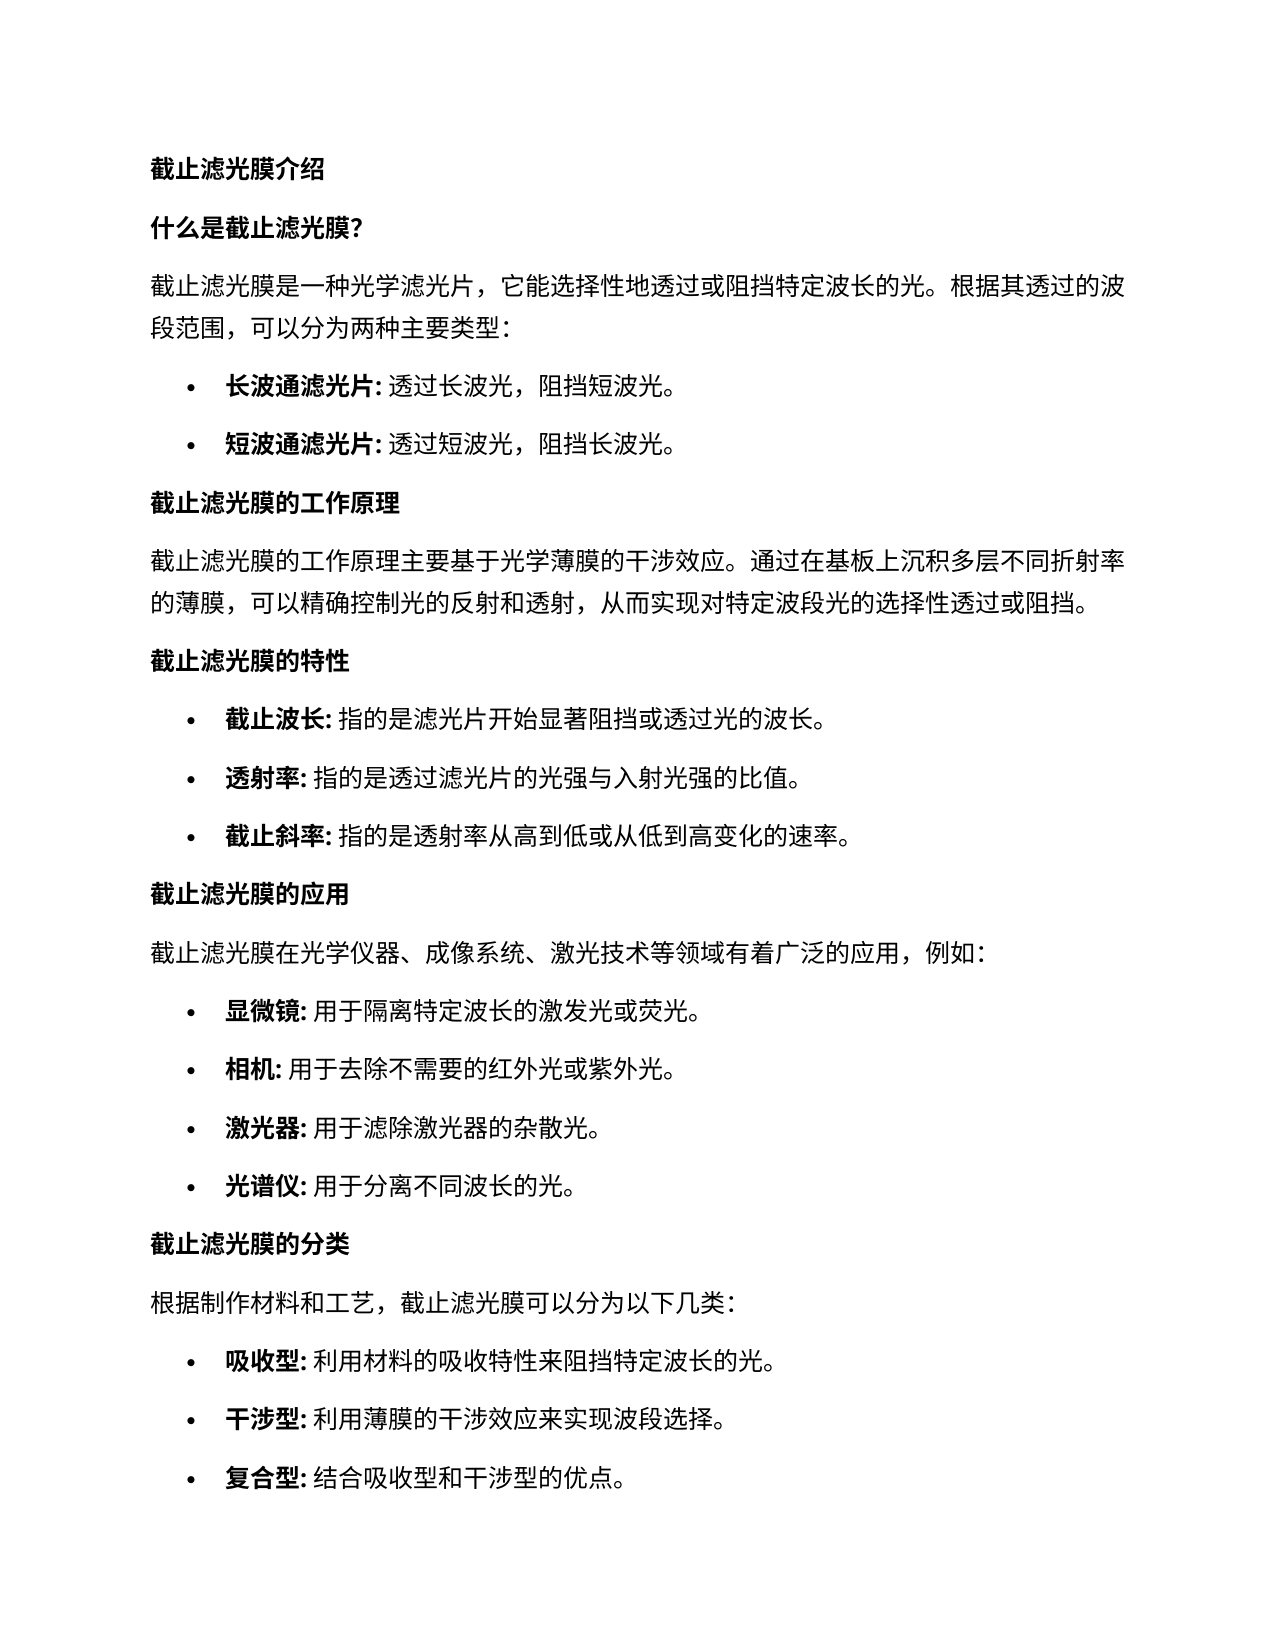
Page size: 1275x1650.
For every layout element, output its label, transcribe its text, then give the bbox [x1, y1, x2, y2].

list 透射率: 指的是透过滤光片的光强与入射光强的比值。 [187, 758, 1125, 794]
list 干涉型: 利用薄膜的干涉效应来实现波段选择。 [187, 1400, 1125, 1436]
text 截止滤光膜是一种光学滤光片，它能选择性地透过或阻挡特定波长的光。根据其透过的波段范围，可以分为两种主要类型： [150, 267, 1125, 344]
list 短波通滤光片: 透过短波光，阻挡长波光。 [187, 425, 1125, 461]
text 截止滤光膜的工作原理主要基于光学薄膜的干涉效应。通过在基板上沉积多层不同折射率的薄膜，可以精确控制光的反射和透射，从而实现对特定波段光的选择性透过或阻挡。 [150, 542, 1125, 619]
text 截止滤光膜的特性 [150, 642, 1125, 678]
text 截止滤光膜在光学仪器、成像系统、激光技术等领域有着广泛的应用，例如： [150, 933, 1125, 969]
text 截止滤光膜的应用 [150, 875, 1125, 911]
text 截止滤光膜的工作原理 [150, 483, 1125, 519]
list 截止波长: 指的是滤光片开始显著阻挡或透过光的波长。 [187, 700, 1125, 736]
list 激光器: 用于滤除激光器的杂散光。 [187, 1108, 1125, 1144]
text 截止滤光膜的分类 [150, 1225, 1125, 1261]
list 长波通滤光片: 透过长波光，阻挡短波光。 [187, 367, 1125, 403]
list 复合型: 结合吸收型和干涉型的优点。 [187, 1458, 1125, 1494]
text 根据制作材料和工艺，截止滤光膜可以分为以下几类： [150, 1283, 1125, 1319]
list 显微镜: 用于隔离特定波长的激发光或荧光。 [187, 992, 1125, 1028]
list 光谱仪: 用于分离不同波长的光。 [187, 1167, 1125, 1203]
list 相机: 用于去除不需要的红外光或紫外光。 [187, 1050, 1125, 1086]
text 截止滤光膜介绍 [150, 150, 1125, 186]
text 什么是截止滤光膜？ [150, 208, 1125, 244]
list 吸收型: 利用材料的吸收特性来阻挡特定波长的光。 [187, 1342, 1125, 1378]
list 截止斜率: 指的是透射率从高到低或从低到高变化的速率。 [187, 817, 1125, 853]
